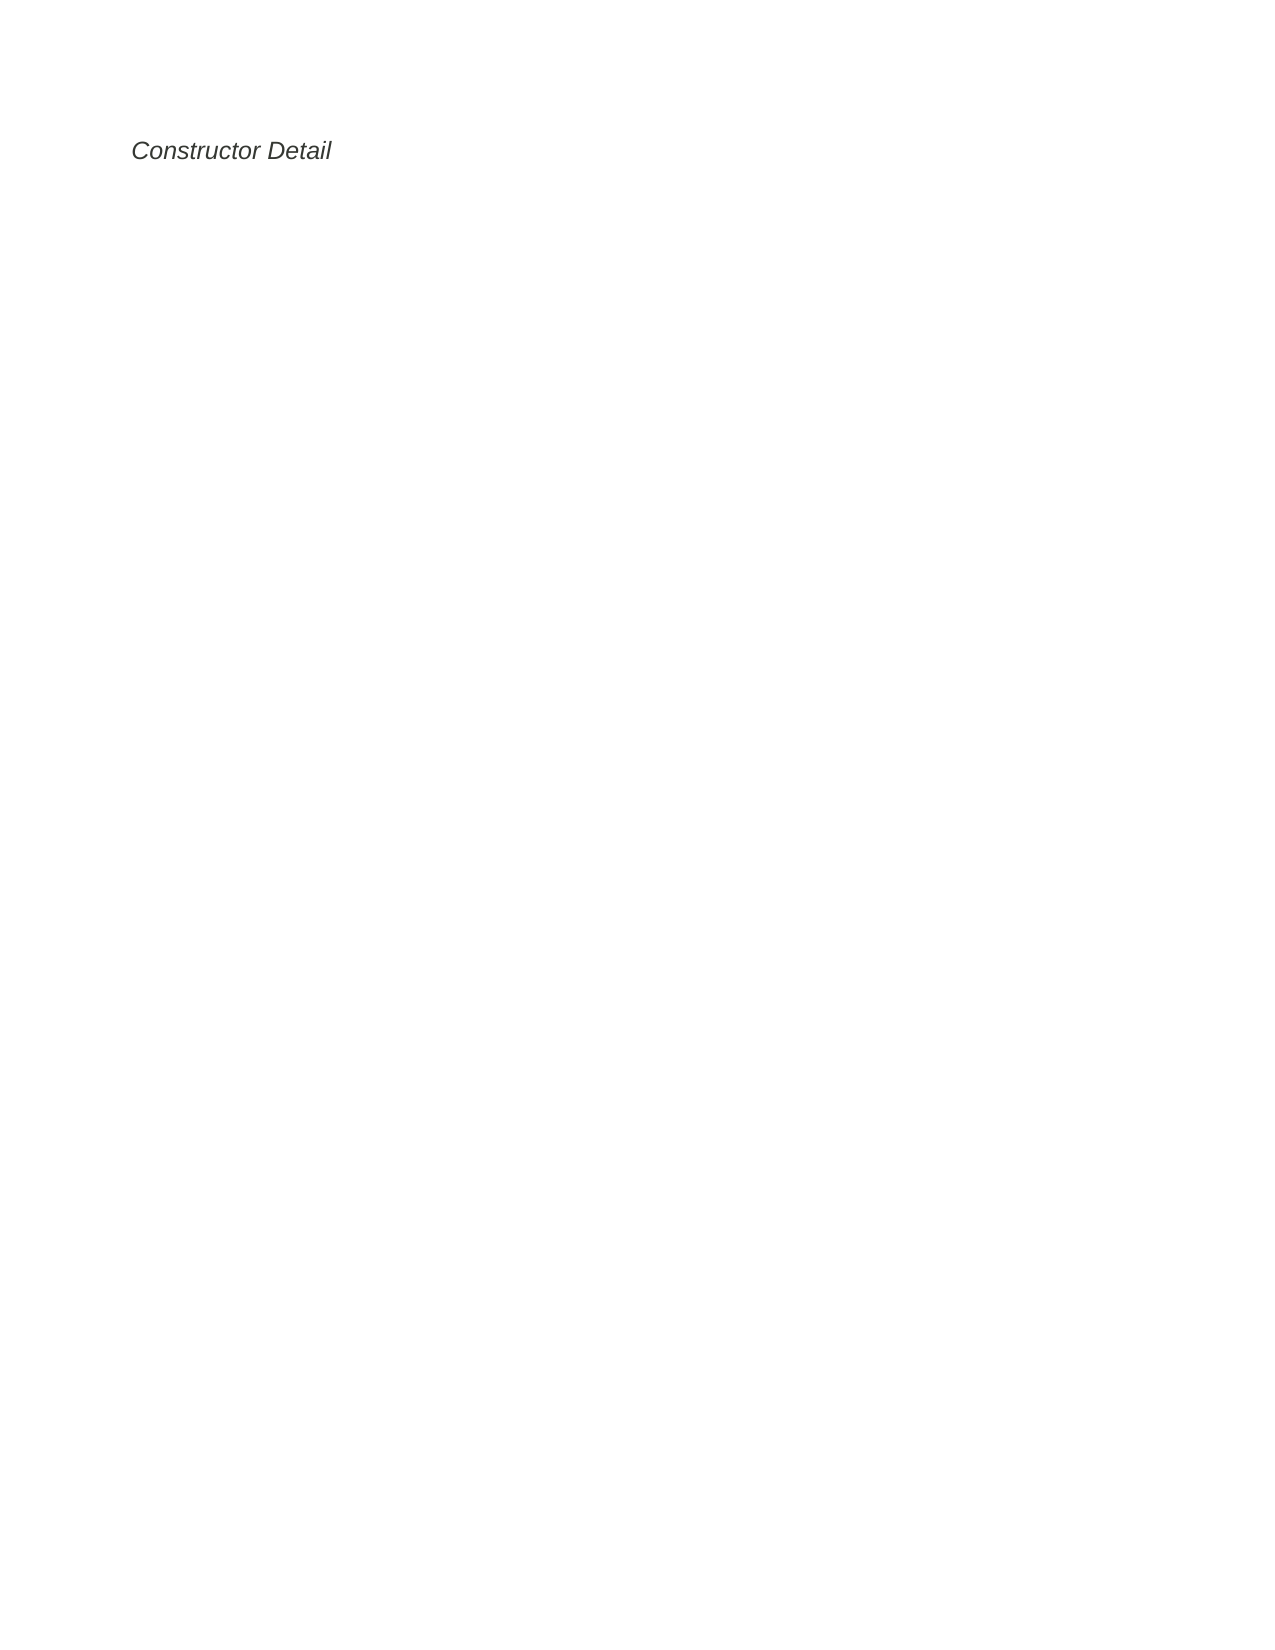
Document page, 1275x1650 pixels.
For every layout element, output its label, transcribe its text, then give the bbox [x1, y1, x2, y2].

text Constructor Detail [131, 136, 748, 165]
